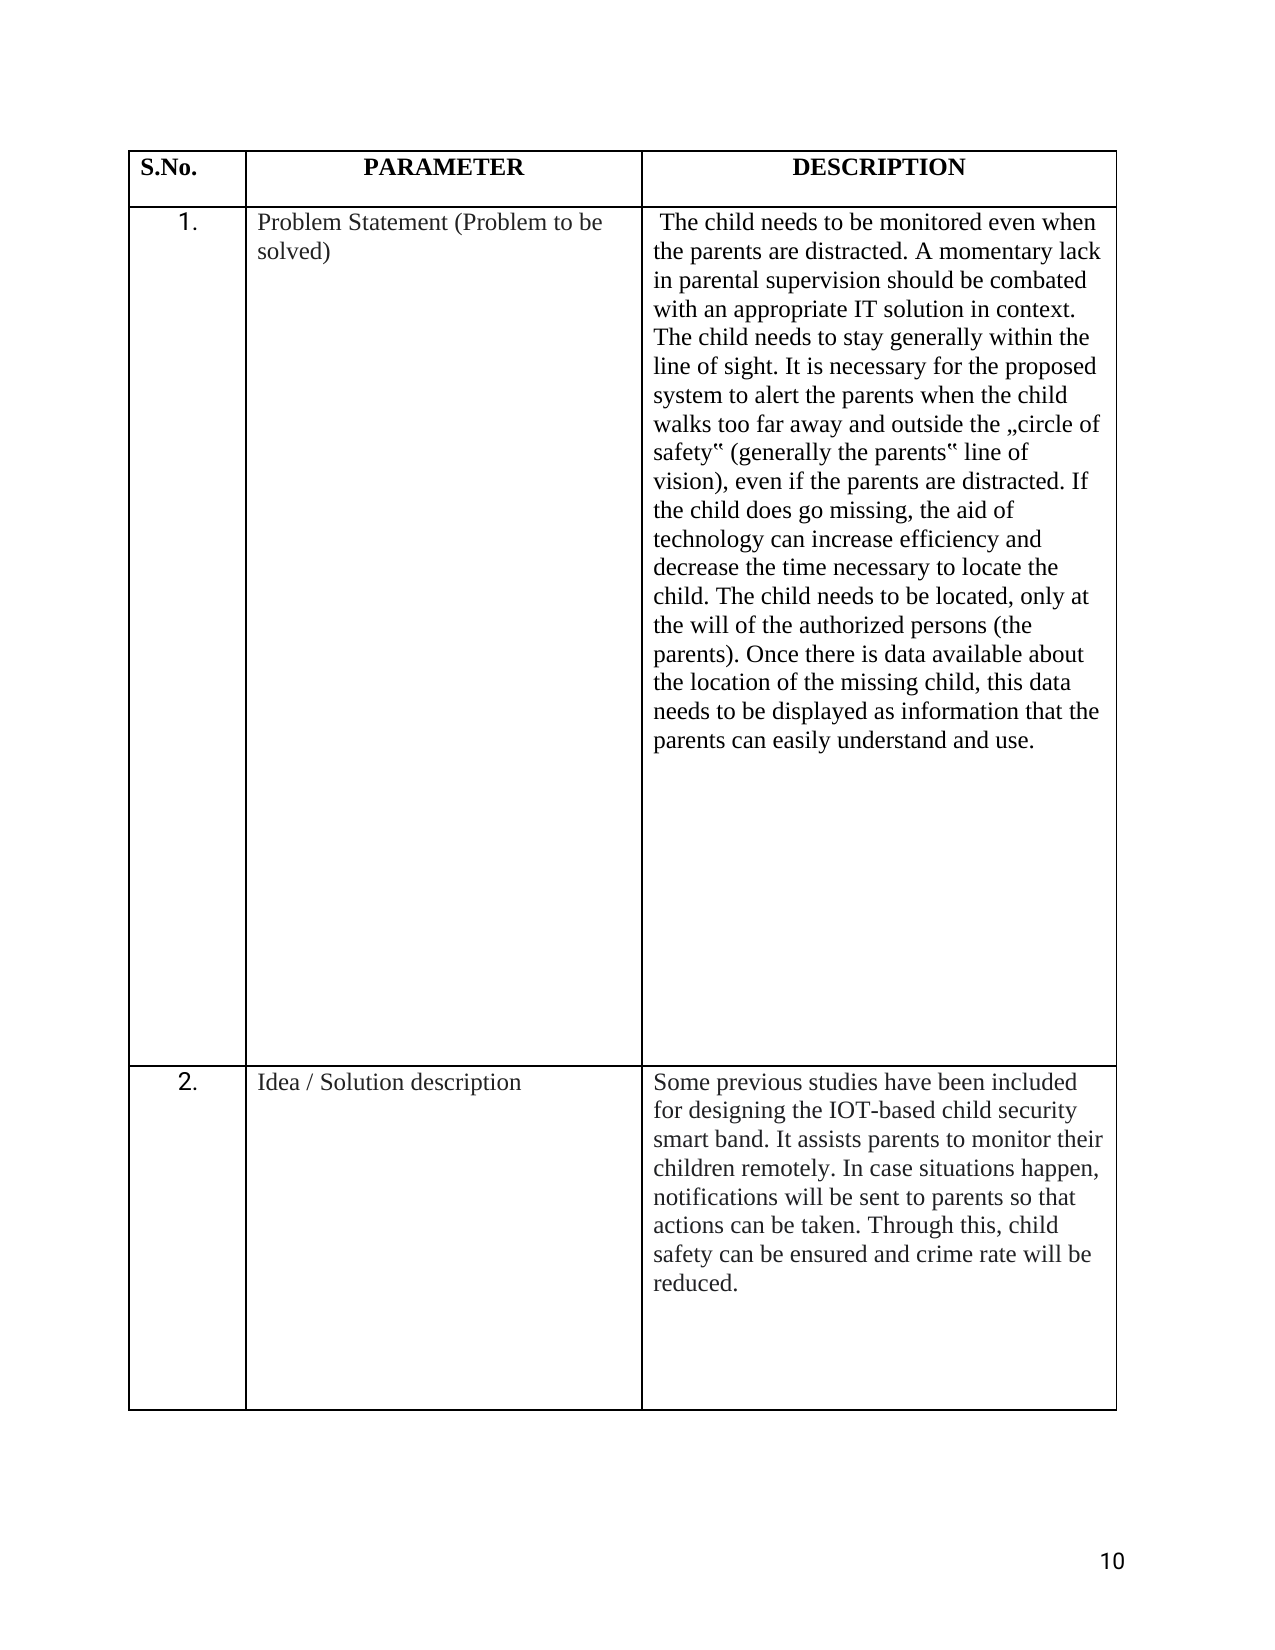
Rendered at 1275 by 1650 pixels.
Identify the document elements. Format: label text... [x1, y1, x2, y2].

table_cell [130, 1067, 245, 1409]
table_header S.No. [130, 152, 245, 206]
table_cell [130, 208, 245, 1065]
table_cell Problem Statement (Problem to be solved) [247, 208, 641, 1065]
table_header DESCRIPTION [643, 152, 1116, 206]
table_cell Idea / Solution description [247, 1067, 641, 1409]
table_cell The child needs to be monitored even when the parents are distracted. A momentary lack in parental supervision should be combated with an appropriate IT solution in context. The child needs to stay generally within the line of sight. It is necessary for the proposed system to alert the parents when the child walks too far away and outside the „circle of safety‟ (generally the parents‟ line of vision), even if the parents are distracted. If the child does go missing, the aid of technology can increase efficiency and decrease the time necessary to locate the child. The child needs to be located, only at the will of the authorized persons (the parents). Once there is data available about the location of the missing child, this data needs to be displayed as information that the parents can easily understand and use. [643, 208, 1116, 1065]
table_cell Some previous studies have been included for designing the IOT-based child security smart band. It assists parents to monitor their children remotely. In case situations happen, notifications will be sent to parents so that actions can be taken. Through this, child safety can be ensured and crime rate will be reduced. [643, 1067, 1116, 1409]
table_header PARAMETER [247, 152, 641, 206]
